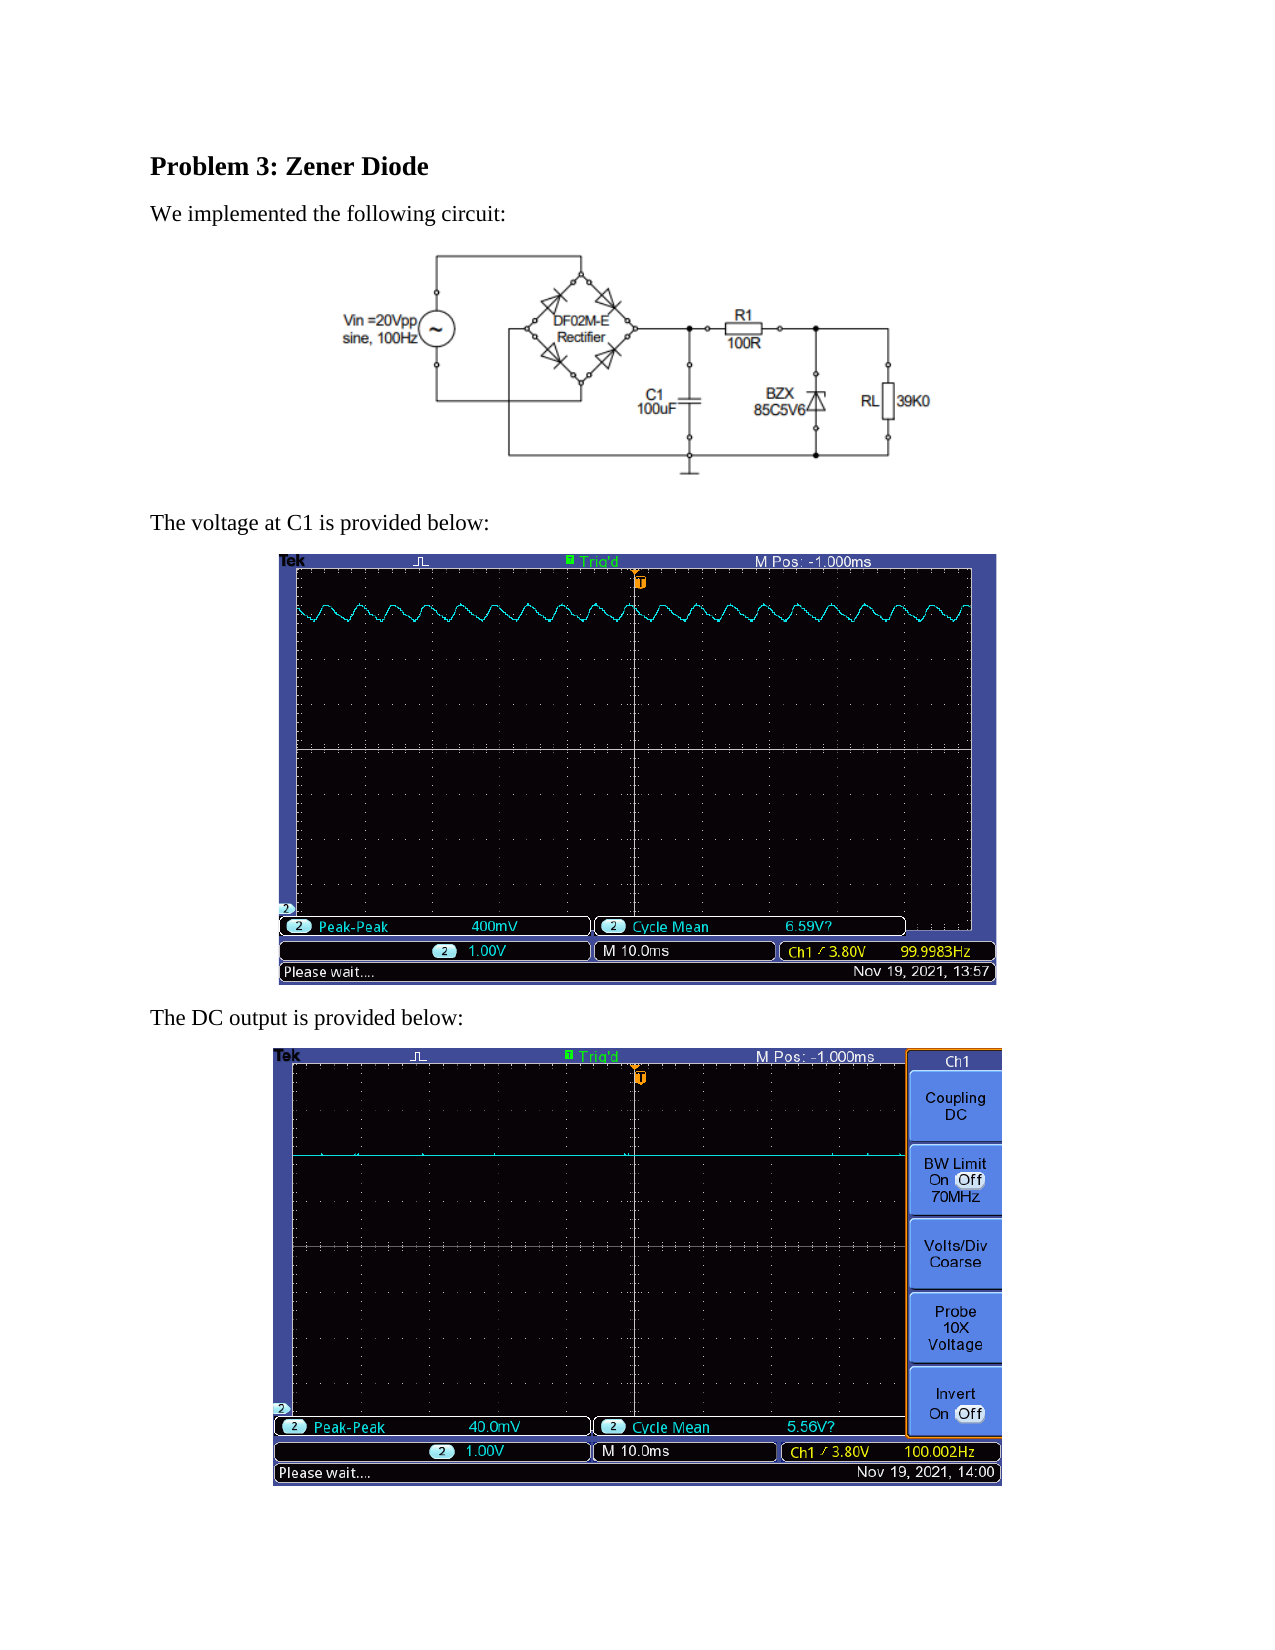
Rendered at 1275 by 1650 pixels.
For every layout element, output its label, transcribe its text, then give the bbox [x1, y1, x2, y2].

picture [273, 1048, 1002, 1486]
text The voltage at C1 is provided below: [150, 509, 1125, 535]
text We implemented the following circuit: [150, 200, 1125, 227]
text The DC output is provided below: [150, 1003, 1125, 1030]
picture [278, 554, 997, 985]
picture [331, 245, 944, 491]
text Problem 3: Zener Diode [150, 150, 1125, 181]
